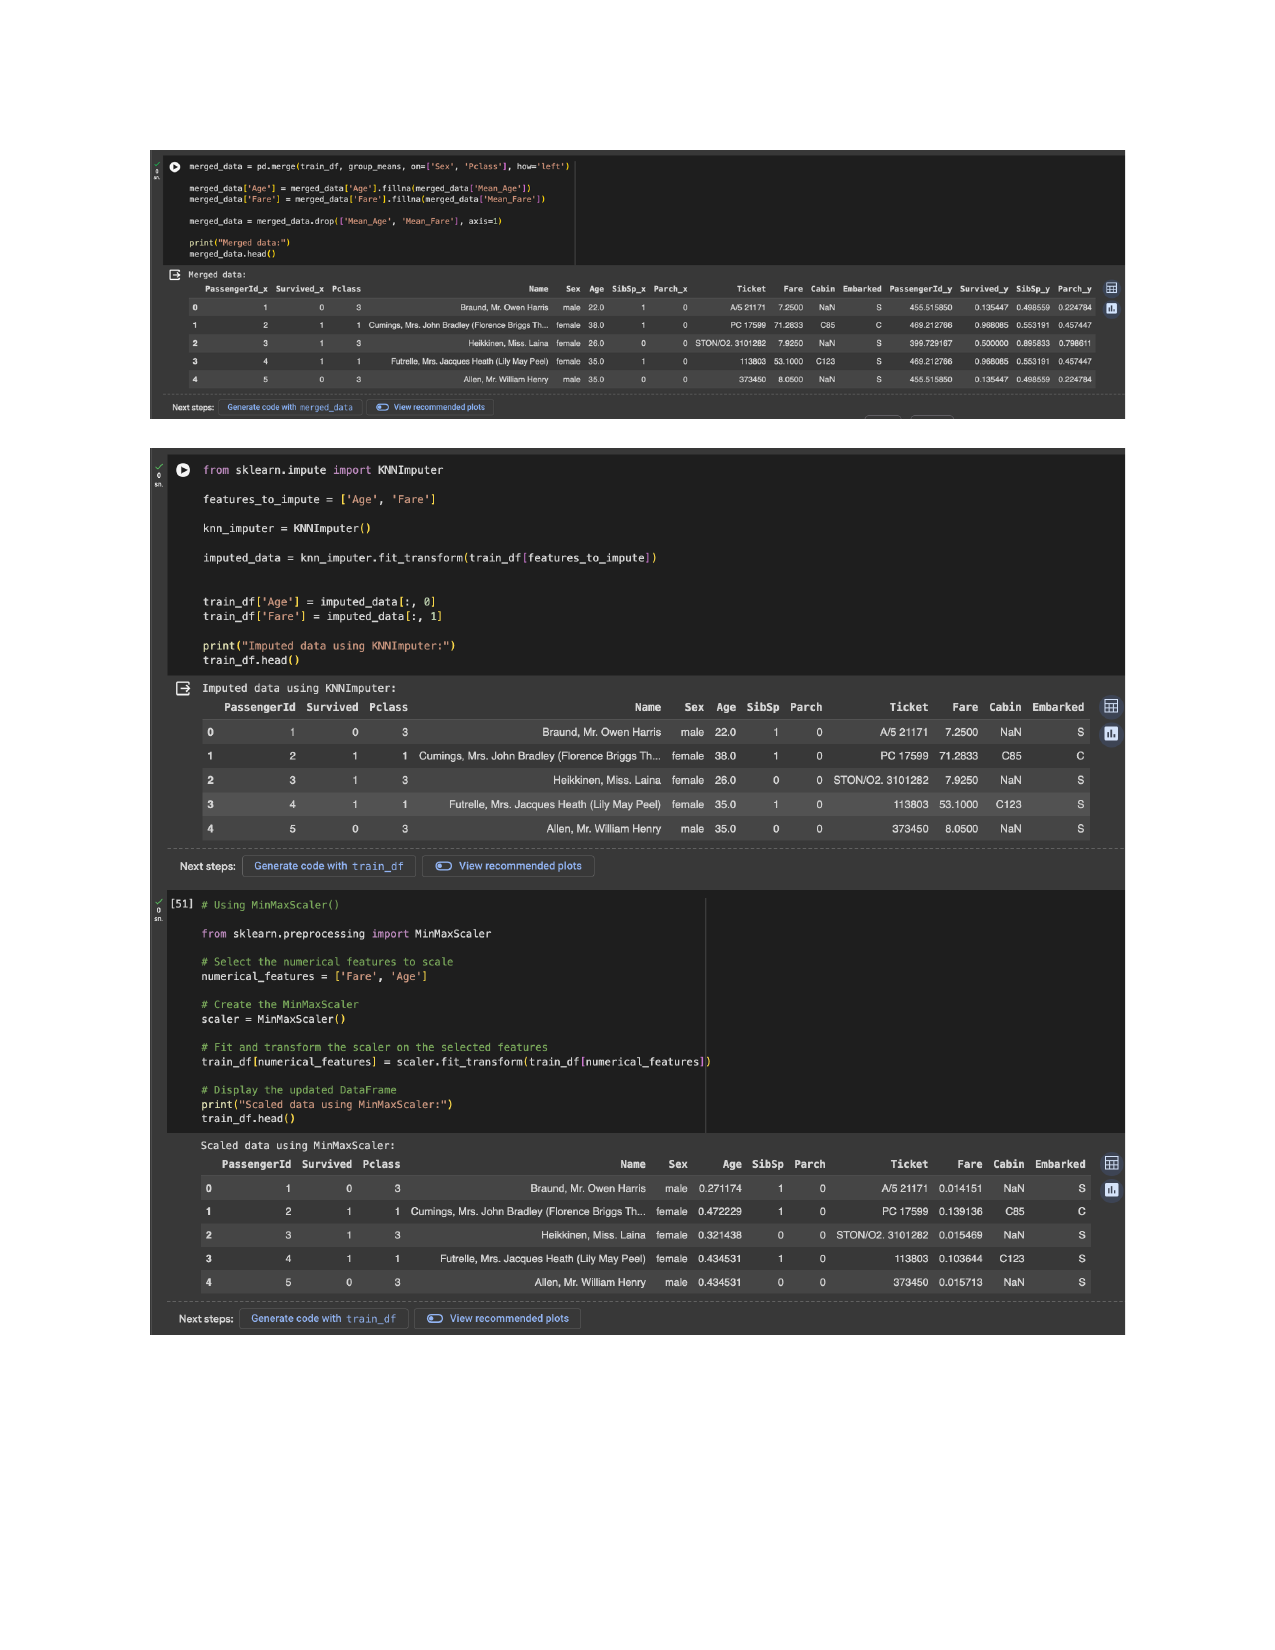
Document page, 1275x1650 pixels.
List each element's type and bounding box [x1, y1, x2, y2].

picture [150, 448, 1125, 1335]
picture [150, 150, 1125, 419]
